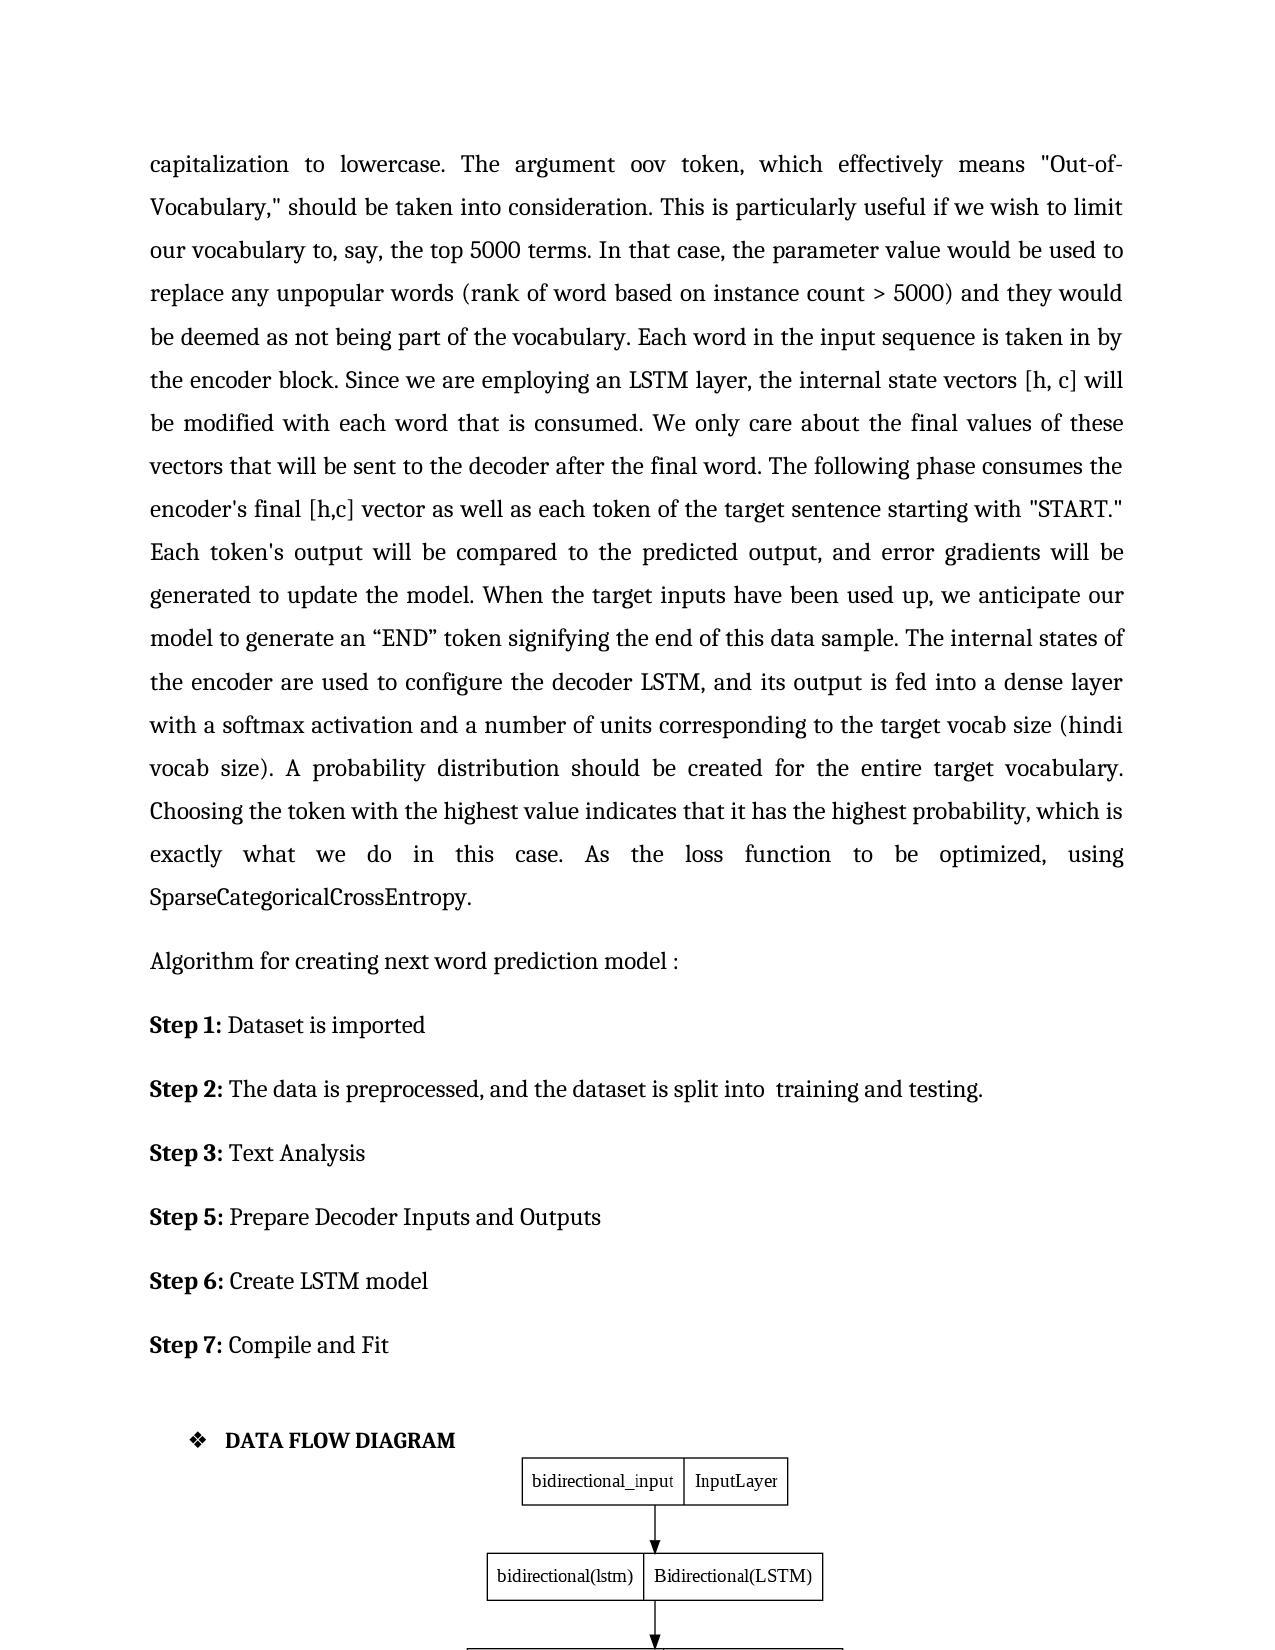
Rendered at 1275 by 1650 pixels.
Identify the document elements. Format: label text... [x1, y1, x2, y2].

text Step 1: Dataset is imported [150, 1011, 1125, 1040]
text Algorithm for creating next word prediction model : [150, 947, 1125, 976]
text Step 2: The data is preprocessed, and the dataset is split into training and testing. [150, 1075, 1125, 1104]
text Step 6: Create LSTM model [150, 1267, 1125, 1296]
text Step 5: Prepare Decoder Inputs and Outputs [150, 1203, 1125, 1232]
text Step 7: Compile and Fit [150, 1331, 1125, 1359]
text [150, 150, 1125, 912]
text Step 3: Text Analysis [150, 1139, 1125, 1168]
picture [462, 1454, 847, 1650]
list DATA FLOW DIAGRAM [187, 1428, 1125, 1454]
